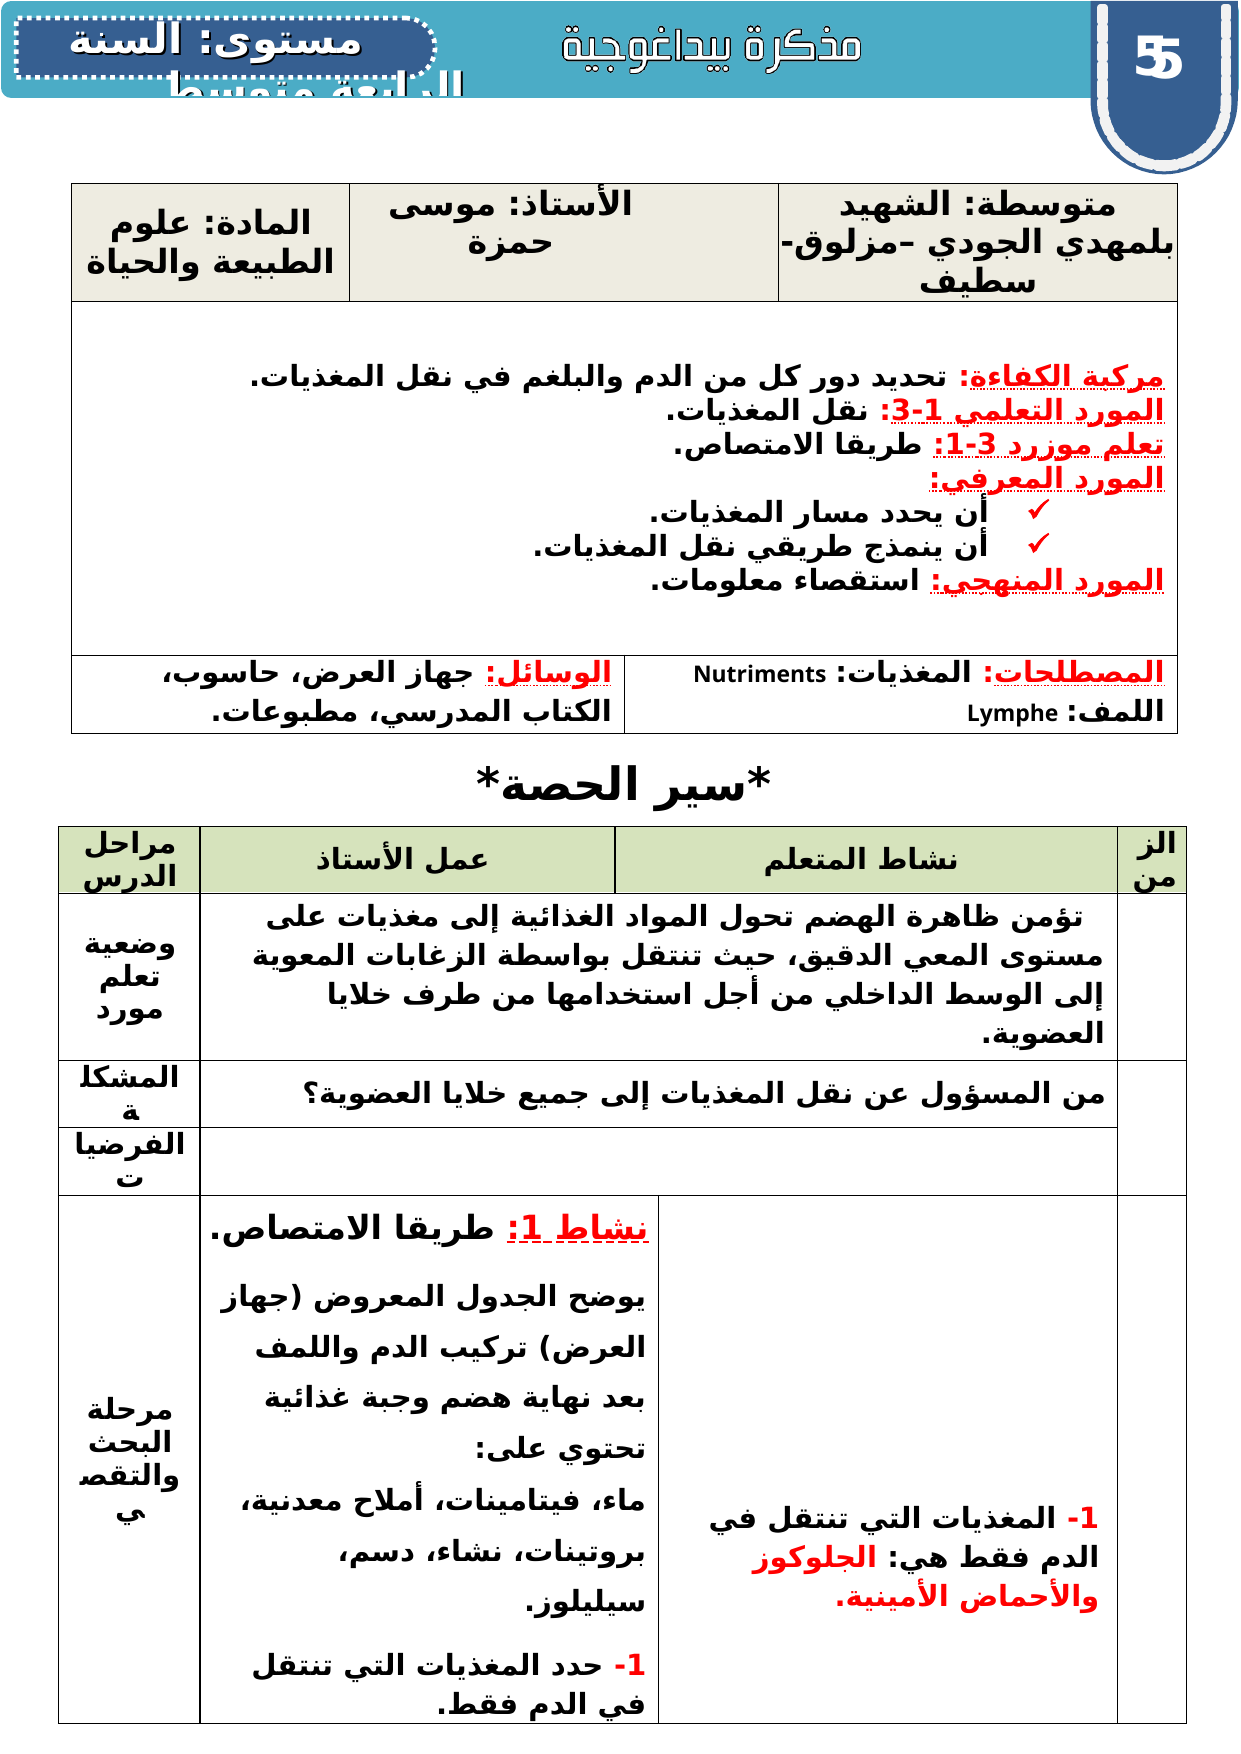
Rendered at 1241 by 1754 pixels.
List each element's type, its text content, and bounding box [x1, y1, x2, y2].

table_header نشاط المتعلم [616, 827, 1117, 892]
table_cell الوسائل: جهاز العرض، حاسوب، الكتاب المدرسي، مطبوعات. [72, 656, 624, 732]
table_header المادة: علوم الطبيعة والحياة [72, 184, 349, 301]
table_header متوسطة: الشهيد بلمهدي الجودي –مزلوق- سطيف [779, 184, 1177, 301]
table_cell المشكلة [59, 1061, 199, 1127]
table_header الأستاذ: موسى حمزة [350, 184, 778, 301]
picture [562, 25, 861, 74]
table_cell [659, 1196, 1117, 1722]
table_cell [1118, 1061, 1186, 1195]
table_header الزمن [1118, 827, 1186, 892]
table_cell تؤمن ظاهرة الهضم تحول المواد الغذائية إلى مغذيات على مستوى المعي الدقيق، حيث تنتقل بواسطة الزغابات المعوية إلى الوسط الداخلي من أجل استخدامها من طرف خلايا العضوية. [201, 894, 1117, 1059]
text *سير الحصة* [58, 758, 1190, 811]
table_header عمل الأستاذ [201, 827, 614, 892]
table_cell المصطلحات: المغذيات: Nutriments اللمف: Lymphe [625, 656, 1177, 732]
table_cell مركبة الكفاءة: تحديد دور كل من الدم والبلغم في نقل المغذيات. المورد التعلمي 1-3: نقل المغذيات. تعلم موزرد 3-1: طريقا الامتصاص. المورد المعرفي: أن يحدد مسار المغذيات. أن ينمذج طريقي نقل المغذيات. المورد المنهجي: استقصاء معلومات. [72, 302, 1177, 654]
table_cell وضعية تعلم مورد [59, 894, 199, 1059]
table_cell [201, 1196, 658, 1722]
table_cell [1118, 1196, 1186, 1722]
table_cell [201, 1128, 1117, 1195]
table_cell مرحلة البحث والتقصي [59, 1196, 199, 1722]
table_header مراحل الدرس [59, 827, 199, 892]
table_cell من المسؤول عن نقل المغذيات إلى جميع خلايا العضوية؟ [201, 1061, 1117, 1127]
table_cell الفرضيات [59, 1128, 199, 1195]
table_cell [1118, 894, 1186, 1059]
